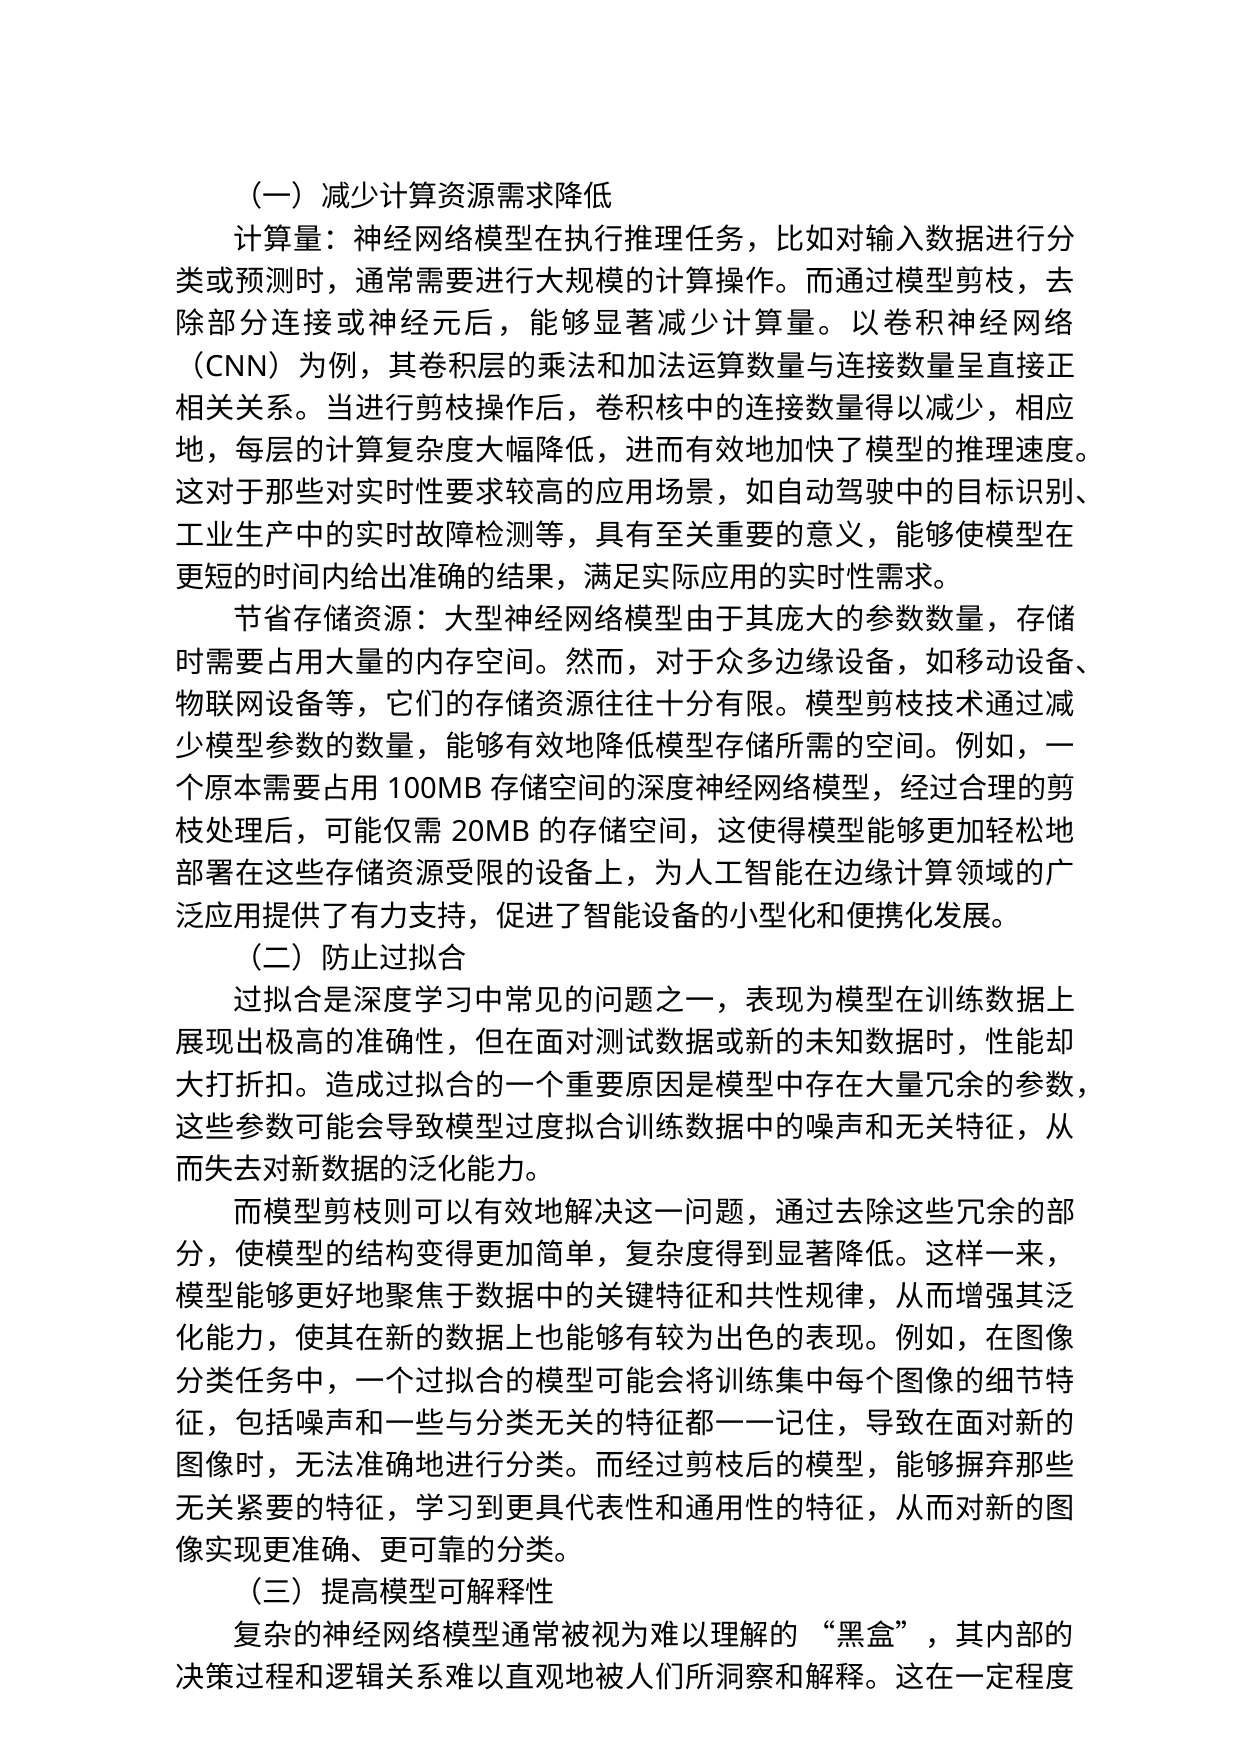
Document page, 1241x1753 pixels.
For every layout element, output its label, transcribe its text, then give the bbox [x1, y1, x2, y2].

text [175, 1611, 1076, 1696]
list 防止过拟合 [175, 934, 1076, 977]
text 而模型剪枝则可以有效地解决这一问题，通过去除这些冗余的部分，使模型的结构变得更加简单，复杂度得到显著降低。这样一来，模型能够更好地聚焦于数据中的关键特征和共性规律，从而增强其泛化能力，使其在新的数据上也能够有较为出色的表现。例如，在图像分类任务中，一个过拟合的模型可能会将训练集中每个图像的细节特征，包括噪声和一些与分类无关的特征都一一记住，导致在面对新的图像时，无法准确地进行分类。而经过剪枝后的模型，能够摒弃那些无关紧要的特征，学习到更具代表性和通用性的特征，从而对新的图像实现更准确、更可靠的分类。 [175, 1188, 1076, 1569]
text 节省存储资源：大型神经网络模型由于其庞大的参数数量，存储时需要占用大量的内存空间。然而，对于众多边缘设备，如移动设备、物联网设备等，它们的存储资源往往十分有限。模型剪枝技术通过减少模型参数的数量，能够有效地降低模型存储所需的空间。例如，一个原本需要占用 100MB 存储空间的深度神经网络模型，经过合理的剪枝处理后，可能仅需 20MB 的存储空间，这使得模型能够更加轻松地部署在这些存储资源受限的设备上，为人工智能在边缘计算领域的广泛应用提供了有力支持，促进了智能设备的小型化和便携化发展。 [175, 596, 1076, 934]
text 过拟合是深度学习中常见的问题之一，表现为模型在训练数据上展现出极高的准确性，但在面对测试数据或新的未知数据时，性能却大打折扣。造成过拟合的一个重要原因是模型中存在大量冗余的参数，这些参数可能会导致模型过度拟合训练数据中的噪声和无关特征，从而失去对新数据的泛化能力。 [175, 977, 1076, 1188]
list 减少计算资源需求降低 [175, 173, 1076, 215]
text 计算量：神经网络模型在执行推理任务，比如对输入数据进行分类或预测时，通常需要进行大规模的计算操作。而通过模型剪枝，去除部分连接或神经元后，能够显著减少计算量。以卷积神经网络（CNN）为例，其卷积层的乘法和加法运算数量与连接数量呈直接正相关关系。当进行剪枝操作后，卷积核中的连接数量得以减少，相应地，每层的计算复杂度大幅降低，进而有效地加快了模型的推理速度。这对于那些对实时性要求较高的应用场景，如自动驾驶中的目标识别、工业生产中的实时故障检测等，具有至关重要的意义，能够使模型在更短的时间内给出准确的结果，满足实际应用的实时性需求。 [175, 215, 1076, 596]
list 提高模型可解释性 [175, 1569, 1076, 1611]
